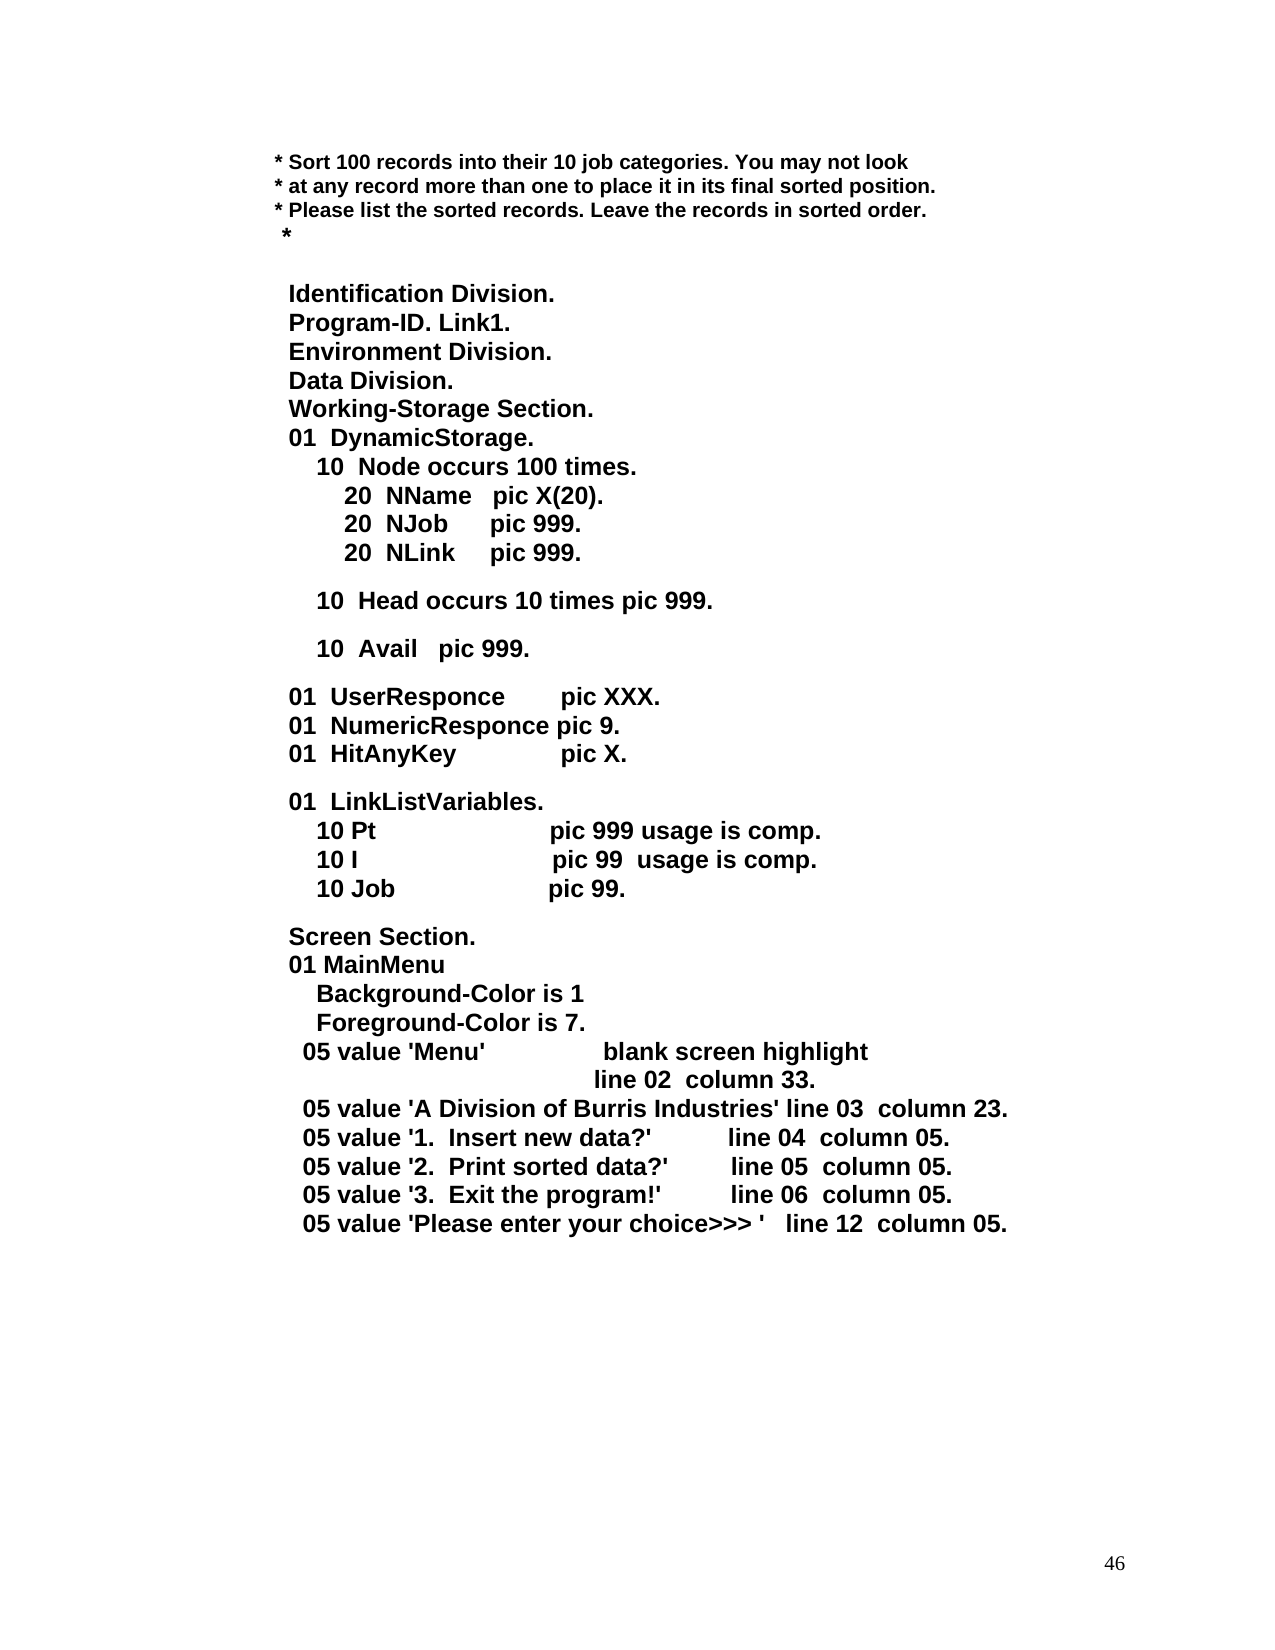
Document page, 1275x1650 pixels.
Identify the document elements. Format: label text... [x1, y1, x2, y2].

text 10 Avail pic 999. [240, 634, 1125, 663]
text 05 value '1. Insert new data?' line 04 column 05. [240, 1123, 1125, 1151]
text 10 Pt pic 999 usage is comp. [240, 816, 1125, 845]
text 10 Node occurs 100 times. [240, 452, 1125, 481]
text Background-Color is 1 [240, 979, 1125, 1008]
text 10 I pic 99 usage is comp. [240, 845, 1125, 873]
text Screen Section. [240, 921, 1125, 950]
text line 02 column 33. [240, 1065, 1125, 1094]
text 05 value 'A Division of Burris Industries' line 03 column 23. [240, 1094, 1125, 1123]
text Foreground-Color is 7. [240, 1008, 1125, 1036]
text 10 Job pic 99. [240, 873, 1125, 902]
text Data Division. [240, 366, 1125, 394]
text 05 value 'Please enter your choice>>> ' line 12 column 05. [240, 1209, 1125, 1238]
text 10 Head occurs 10 times pic 999. [240, 586, 1125, 615]
text 01 NumericResponce pic 9. [240, 711, 1125, 739]
text 20 NLink pic 999. [240, 538, 1125, 567]
text 05 value '3. Exit the program!' line 06 column 05. [240, 1180, 1125, 1209]
text * [240, 222, 1125, 251]
text 01 DynamicStorage. [240, 423, 1125, 452]
text 20 NName pic X(20). [240, 481, 1125, 509]
text 01 MainMenu [240, 950, 1125, 979]
text 05 value '2. Print sorted data?' line 05 column 05. [240, 1151, 1125, 1180]
text 01 HitAnyKey pic X. [240, 739, 1125, 768]
text 01 UserResponce pic XXX. [240, 682, 1125, 711]
text 20 NJob pic 999. [240, 509, 1125, 538]
text 05 value 'Menu' blank screen highlight [240, 1036, 1125, 1065]
text Program-ID. Link1. [240, 308, 1125, 337]
text 01 LinkListVariables. [240, 787, 1125, 816]
text Working-Storage Section. [240, 394, 1125, 423]
text * Sort 100 records into their 10 job categories. You may not look [240, 150, 1125, 174]
text * Please list the sorted records. Leave the records in sorted order. [240, 198, 1125, 222]
text Environment Division. [240, 337, 1125, 366]
text Identification Division. [240, 279, 1125, 308]
text * at any record more than one to place it in its final sorted position. [240, 174, 1125, 198]
